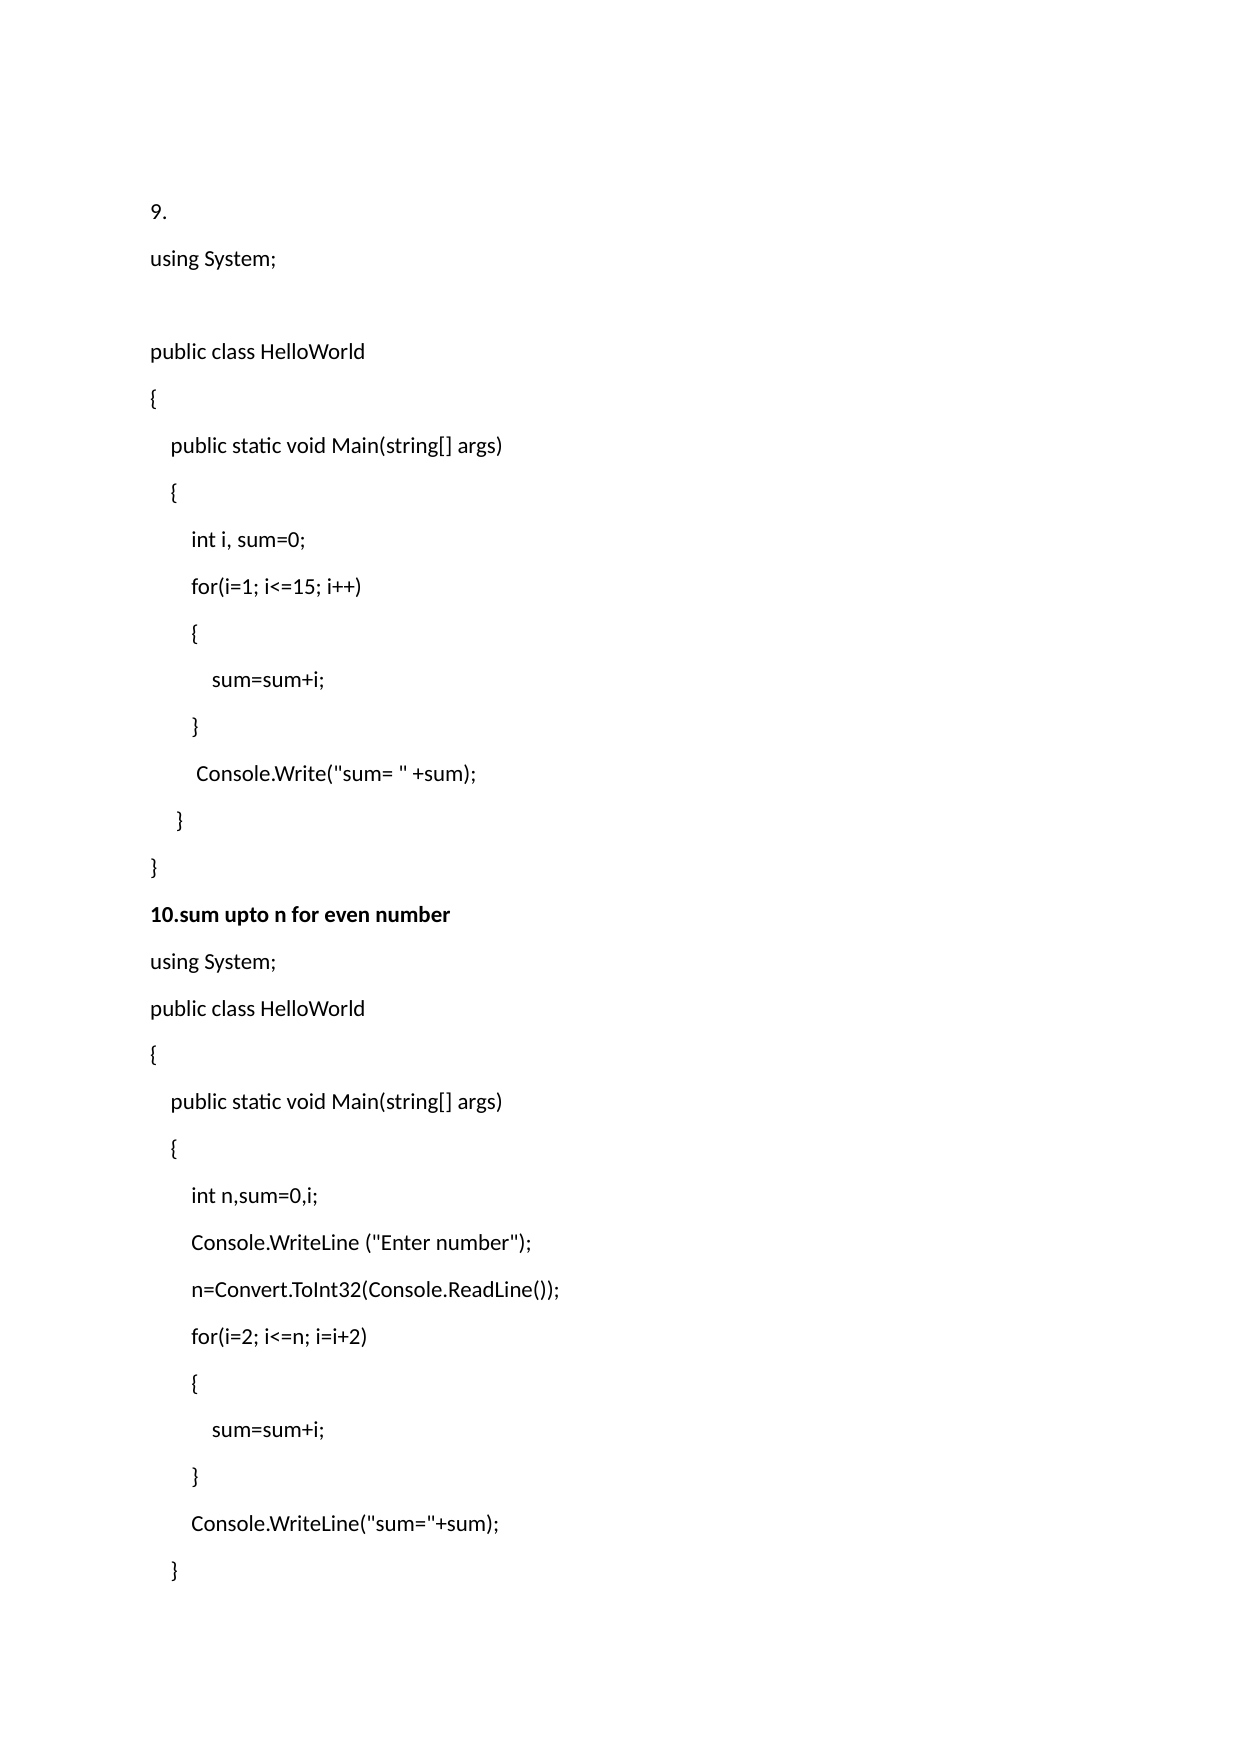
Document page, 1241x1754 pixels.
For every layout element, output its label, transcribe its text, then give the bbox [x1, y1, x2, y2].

text Console.Write("sum= " +sum); [150, 759, 1090, 787]
text public class HelloWorld [150, 994, 1090, 1022]
text } [150, 1462, 1090, 1491]
text 9. [150, 197, 1090, 225]
text public class HelloWorld [150, 337, 1090, 366]
text } [150, 712, 1090, 741]
text } [150, 1556, 1090, 1584]
text { [150, 1041, 1090, 1069]
text Console.WriteLine("sum="+sum); [150, 1509, 1090, 1537]
text { [150, 619, 1090, 647]
text int n,sum=0,i; [150, 1181, 1090, 1209]
text n=Convert.ToInt32(Console.ReadLine()); [150, 1275, 1090, 1303]
text sum=sum+i; [150, 666, 1090, 694]
text Console.WriteLine ("Enter number"); [150, 1228, 1090, 1256]
text { [150, 1369, 1090, 1397]
text { [150, 384, 1090, 412]
text for(i=1; i<=15; i++) [150, 572, 1090, 600]
text using System; [150, 244, 1090, 272]
text sum=sum+i; [150, 1416, 1090, 1444]
text 10.sum upto n for even number [150, 900, 1090, 928]
text { [150, 1134, 1090, 1162]
text using System; [150, 947, 1090, 975]
text int i, sum=0; [150, 525, 1090, 553]
text public static void Main(string[] args) [150, 431, 1090, 459]
text for(i=2; i<=n; i=i+2) [150, 1322, 1090, 1350]
text { [150, 478, 1090, 506]
text public static void Main(string[] args) [150, 1087, 1090, 1116]
text } [150, 853, 1090, 881]
text } [150, 806, 1090, 834]
